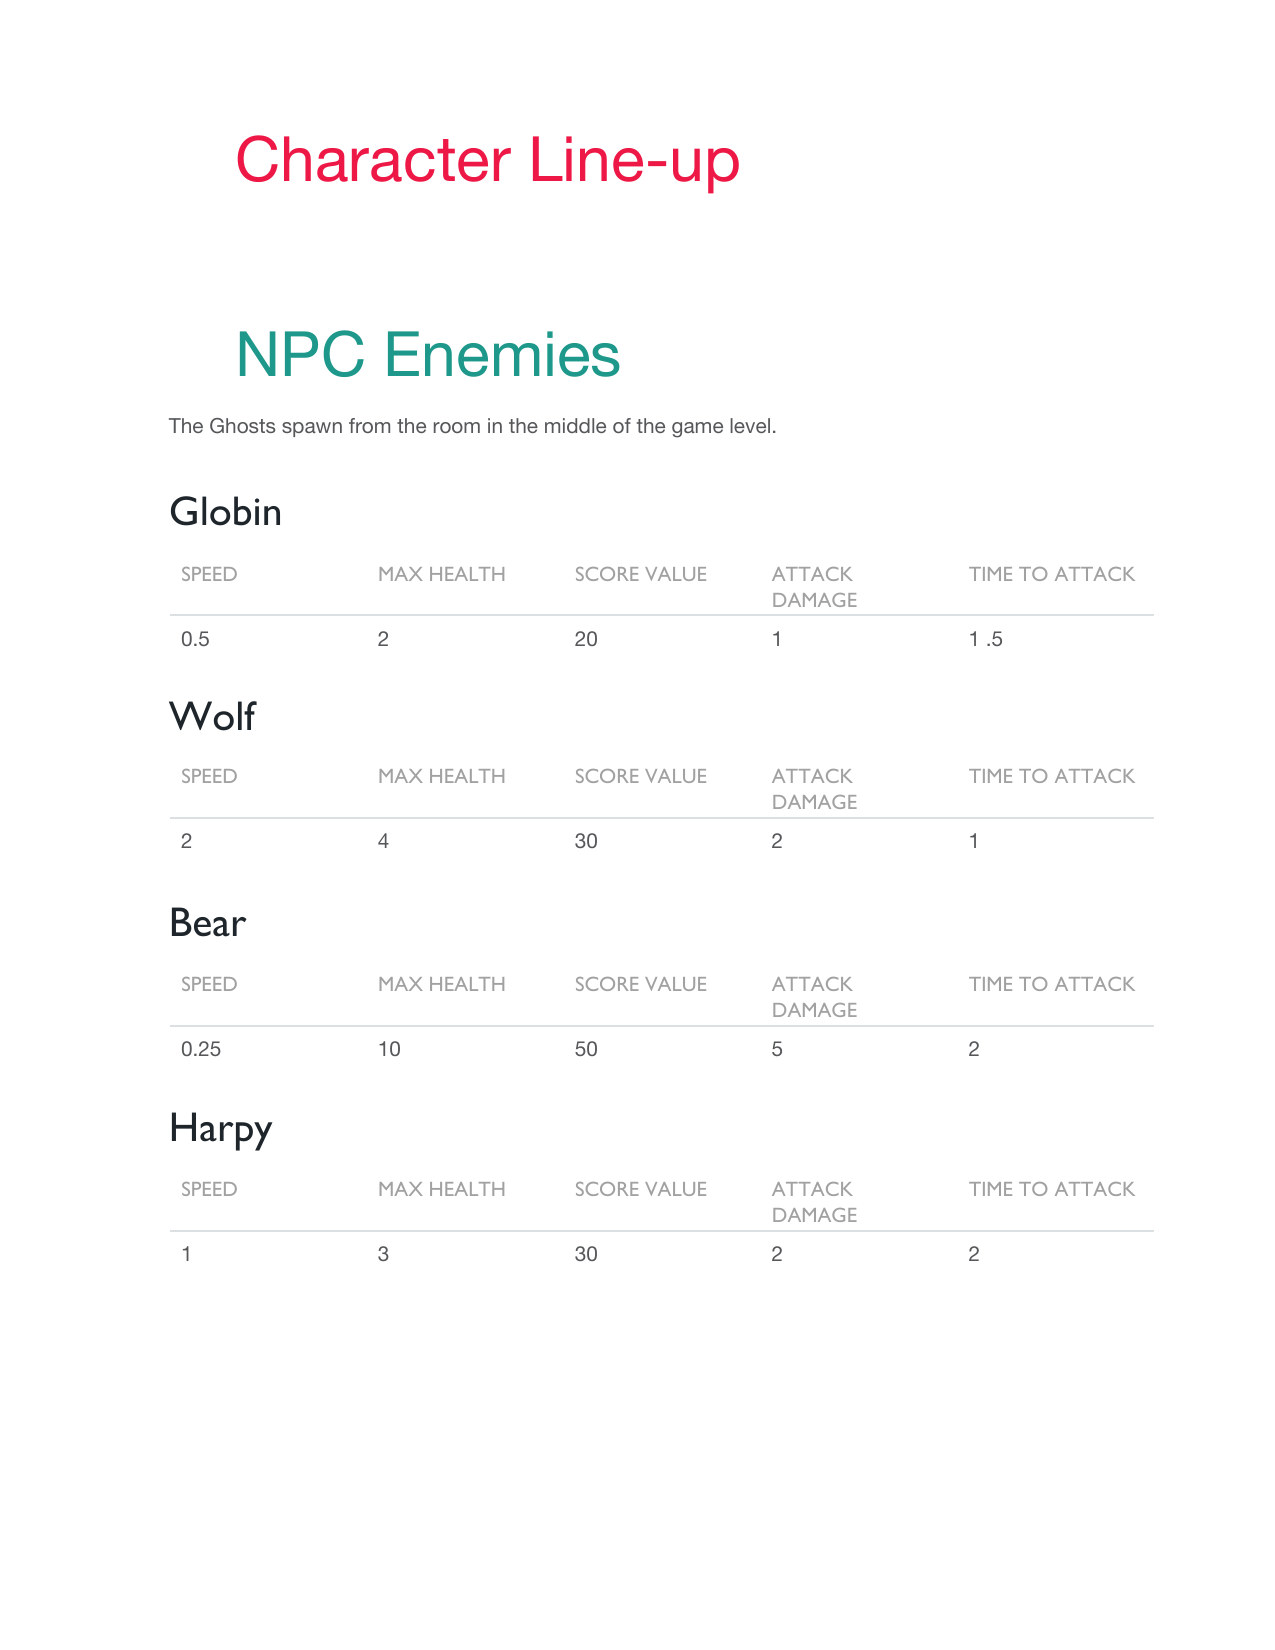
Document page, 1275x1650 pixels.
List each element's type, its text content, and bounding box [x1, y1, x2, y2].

table_cell 2 [301, 616, 530, 651]
text The Ghosts spawn from the room in the middle of the game level. [169, 413, 998, 440]
table_cell 1 [731, 616, 945, 651]
table_header TIME TO ATTACK [945, 1175, 1153, 1229]
table_header MAX HEALTH [301, 762, 530, 817]
table_header SPEED [170, 762, 301, 817]
table_header ATTACK DAMAGE [731, 970, 945, 1025]
table_header ATTACK DAMAGE [731, 762, 945, 817]
table_cell 1 [170, 1232, 301, 1266]
table_header TIME TO ATTACK [945, 970, 1153, 1025]
text Harpy [169, 1098, 1183, 1155]
table_cell 4 [301, 819, 530, 853]
table_cell 20 [530, 616, 731, 651]
table_cell 10 [301, 1027, 530, 1061]
table_cell 30 [530, 819, 731, 853]
table_header SCORE VALUE [530, 762, 731, 817]
table_cell 0.25 [170, 1027, 301, 1061]
table_cell 1 [945, 819, 1153, 853]
table_header ATTACK DAMAGE [731, 559, 945, 614]
table_cell 5 [731, 1027, 945, 1061]
table_header TIME TO ATTACK [945, 559, 1153, 614]
table_header MAX HEALTH [301, 559, 530, 614]
table_header SPEED [170, 559, 301, 614]
table_header MAX HEALTH [301, 1175, 530, 1229]
table_header SCORE VALUE [530, 1175, 731, 1229]
subtitle NPC Enemies [169, 316, 1183, 394]
table_cell 30 [530, 1232, 731, 1266]
text Bear [169, 893, 1183, 950]
table_cell 2 [170, 819, 301, 853]
text Wolf [169, 687, 1183, 744]
table_header TIME TO ATTACK [945, 762, 1153, 817]
table_header MAX HEALTH [301, 970, 530, 1025]
table_cell 2 [945, 1232, 1153, 1266]
table_header SPEED [170, 1175, 301, 1229]
table_cell 50 [530, 1027, 731, 1061]
table_cell 2 [731, 819, 945, 853]
text Globin [169, 482, 1183, 539]
table_cell 3 [301, 1232, 530, 1266]
table_header SCORE VALUE [530, 559, 731, 614]
subtitle Character Line-up [169, 120, 1183, 199]
table_header SPEED [170, 970, 301, 1025]
table_cell 2 [945, 1027, 1153, 1061]
table_header SCORE VALUE [530, 970, 731, 1025]
table_cell 2 [731, 1232, 945, 1266]
table_cell 0.5 [170, 616, 301, 651]
table_cell 1 .5 [945, 616, 1153, 651]
table_header ATTACK DAMAGE [731, 1175, 945, 1229]
